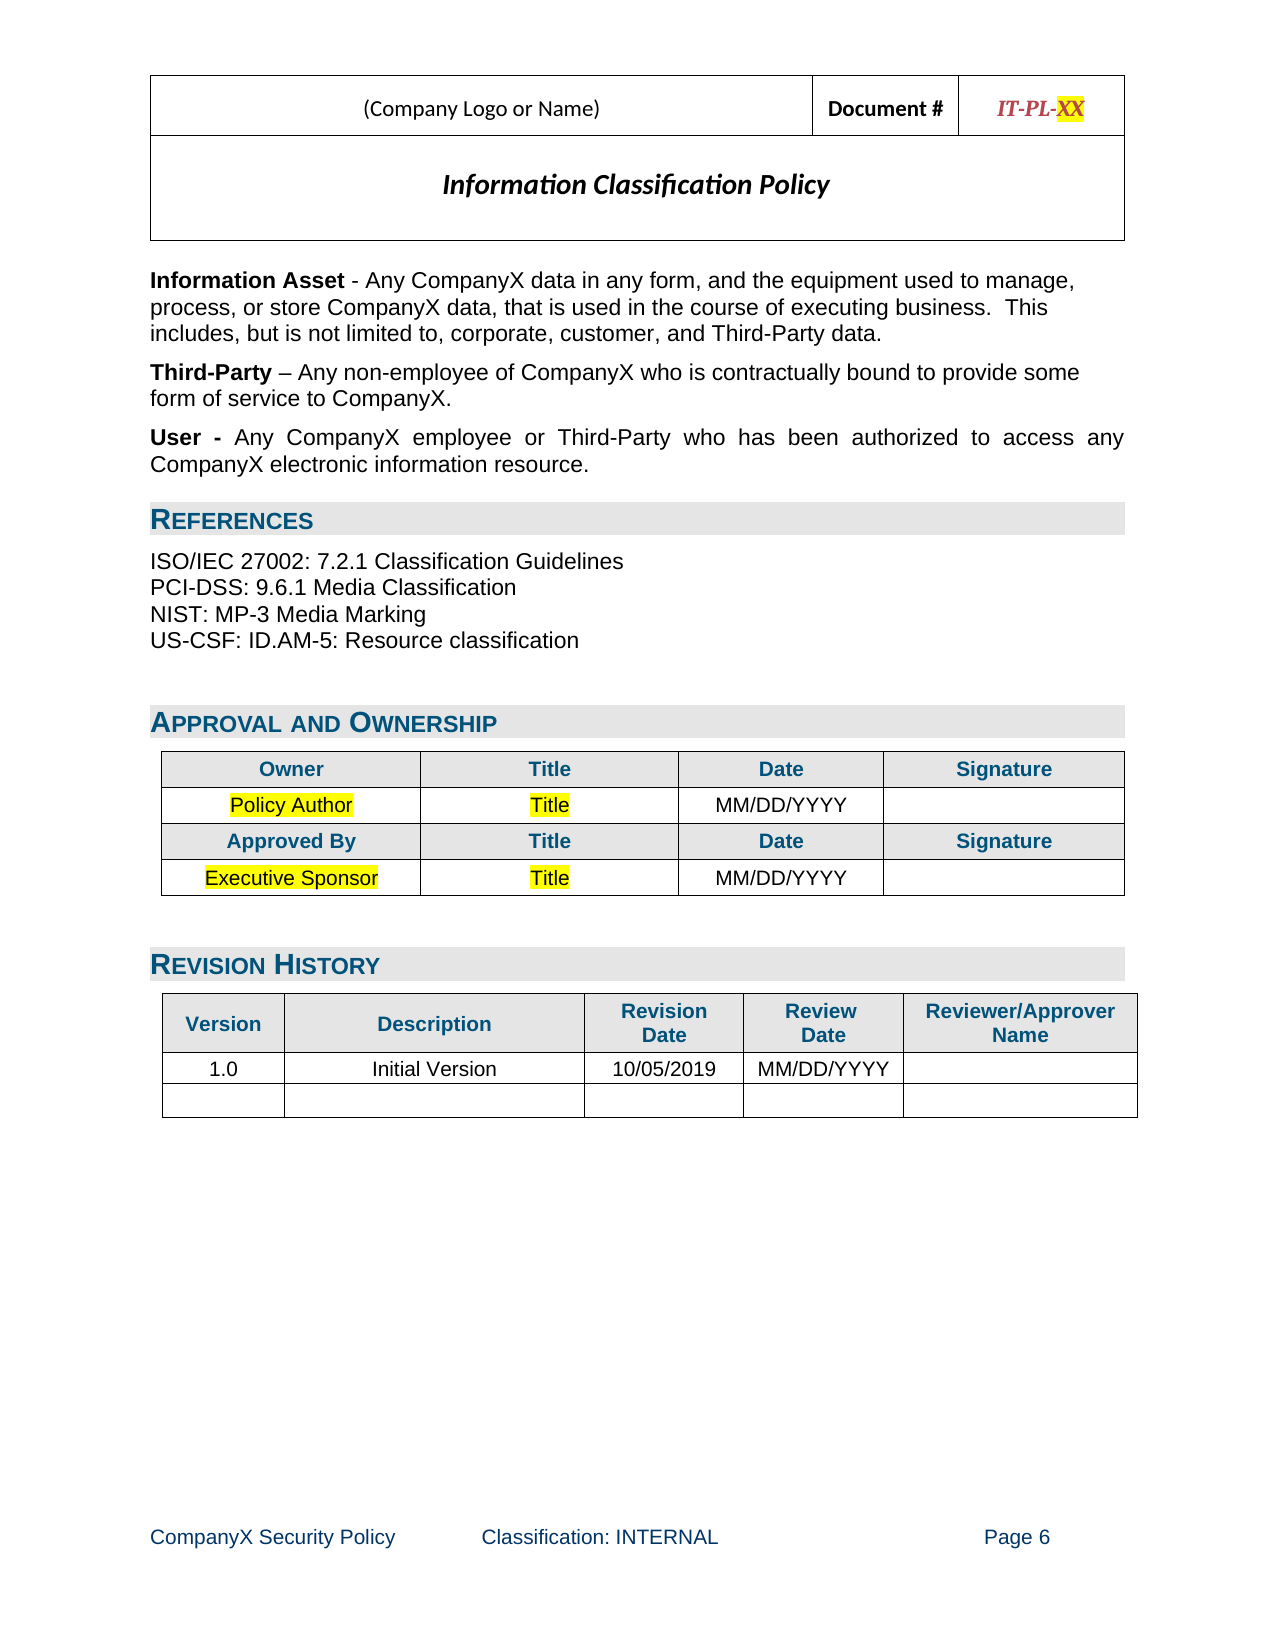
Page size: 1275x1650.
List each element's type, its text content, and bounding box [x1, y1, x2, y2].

table_cell 10/05/2019 [585, 1053, 743, 1083]
table_cell [744, 1084, 903, 1117]
table_cell [585, 1084, 743, 1117]
text NIST: MP-3 Media Marking [150, 601, 1125, 627]
table_cell MM/DD/YYYY [679, 788, 883, 823]
table_cell Initial Version [285, 1053, 584, 1083]
table_header Reviewer/Approver Name [904, 994, 1137, 1052]
table_cell [163, 1084, 284, 1117]
text User - Any CompanyX employee or Third-Party who has been authorized to access any CompanyX electronic information resource. [150, 424, 1125, 477]
text Information Asset - Any CompanyX data in any form, and the equipment used to manage, process, or store CompanyX data, that is used in the course of executing business. This includes, but is not limited to, corporate, customer, and Third-Party data. [150, 267, 1125, 346]
table_header Revision Date [585, 994, 743, 1052]
table_cell Policy Author [162, 788, 420, 823]
text PCI-DSS: 9.6.1 Media Classification [150, 574, 1125, 601]
text Third-Party – Any non-employee of CompanyX who is contractually bound to provide some form of service to CompanyX. [150, 359, 1125, 412]
table_header Title [421, 752, 678, 787]
table_cell Title [421, 788, 678, 823]
text Revision History [150, 947, 1125, 981]
table_cell [285, 1084, 584, 1117]
table_cell Approved By [162, 824, 420, 859]
table_cell MM/DD/YYYY [744, 1053, 903, 1083]
table_header Date [679, 752, 883, 787]
table_cell 1.0 [163, 1053, 284, 1083]
table_cell [884, 860, 1124, 895]
table_cell Executive Sponsor [162, 860, 420, 895]
table_cell MM/DD/YYYY [679, 860, 883, 895]
table_header Signature [884, 752, 1124, 787]
text ISO/IEC 27002: 7.2.1 Classification Guidelines [150, 548, 1125, 574]
table_cell [904, 1053, 1137, 1083]
text US-CSF: ID.AM-5: Resource classification [150, 627, 1125, 653]
table_cell Date [679, 824, 883, 859]
table_cell [904, 1084, 1137, 1117]
table_header Review Date [744, 994, 903, 1052]
table_header Description [285, 994, 584, 1052]
table_cell [884, 788, 1124, 823]
text References [150, 502, 1125, 535]
text Approval and Ownership [150, 705, 1125, 738]
table_cell Signature [884, 824, 1124, 859]
table_cell Title [421, 824, 678, 859]
table_cell Title [421, 860, 678, 895]
table_header Owner [162, 752, 420, 787]
table_header Version [163, 994, 284, 1052]
